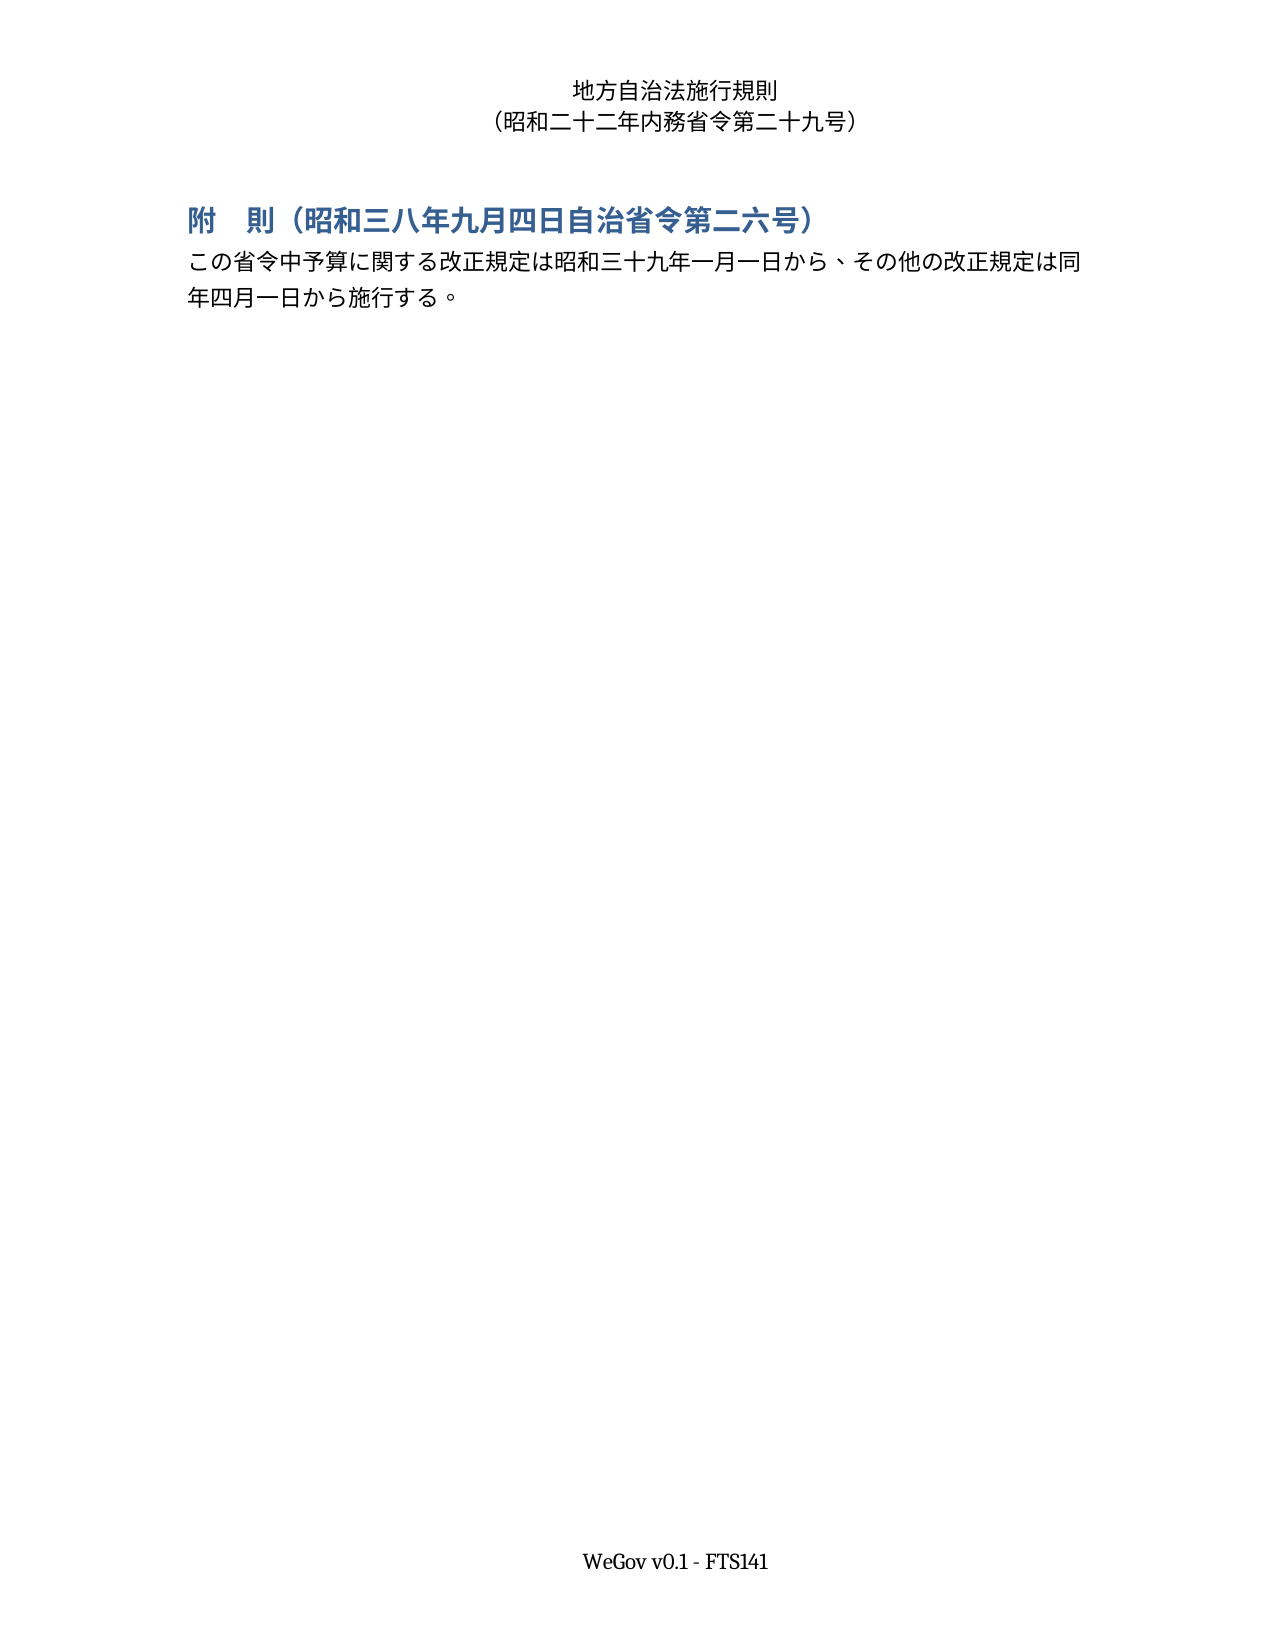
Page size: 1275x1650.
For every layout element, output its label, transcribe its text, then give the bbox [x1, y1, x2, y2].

text この省令中予算に関する改正規定は昭和三十九年一月一日から、その他の改正規定は同年四月一日から施行する。 [187, 246, 1087, 313]
subtitle 附 則（昭和三八年九月四日自治省令第二六号） [187, 200, 1087, 240]
